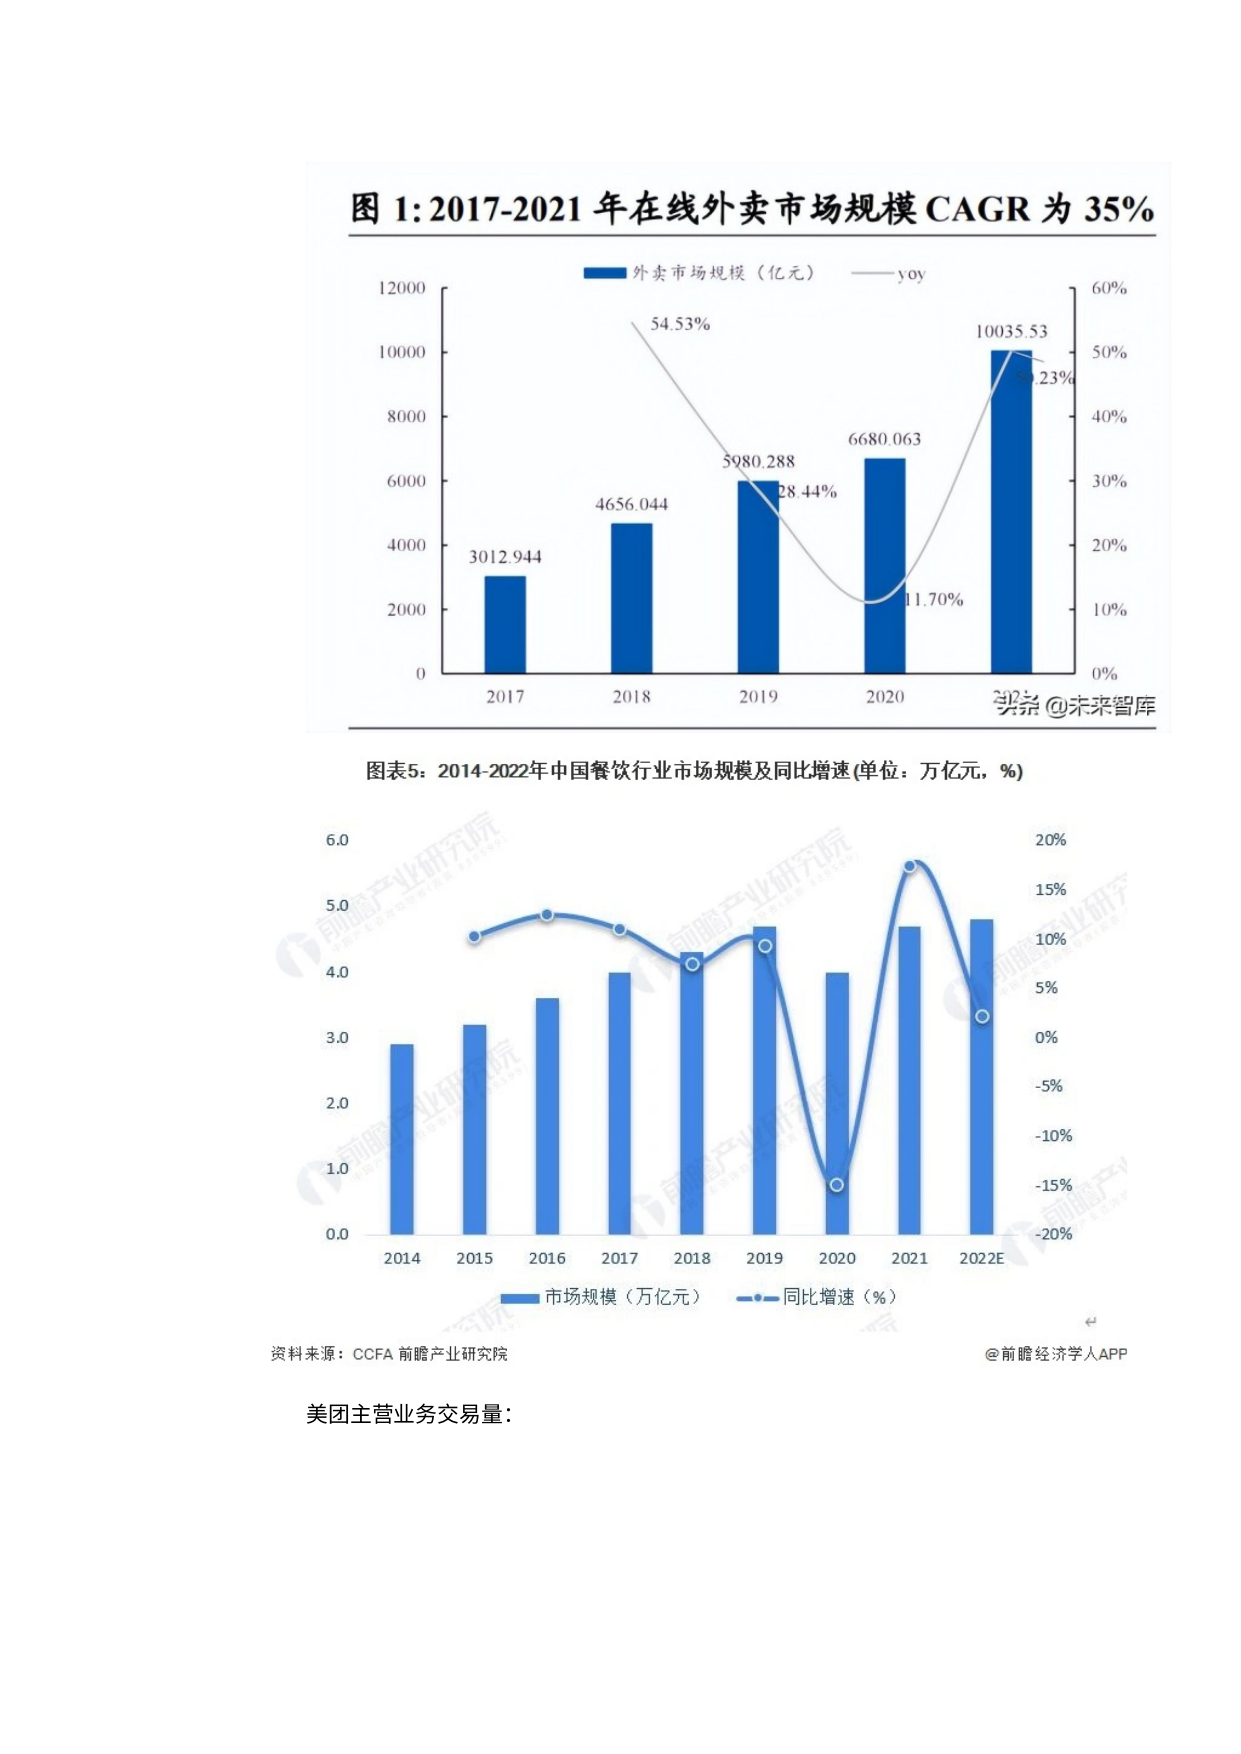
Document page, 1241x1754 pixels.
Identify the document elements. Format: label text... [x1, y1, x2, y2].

picture [306, 162, 1172, 733]
picture [262, 747, 1128, 1379]
text 美团主营业务交易量： [262, 1397, 1053, 1429]
